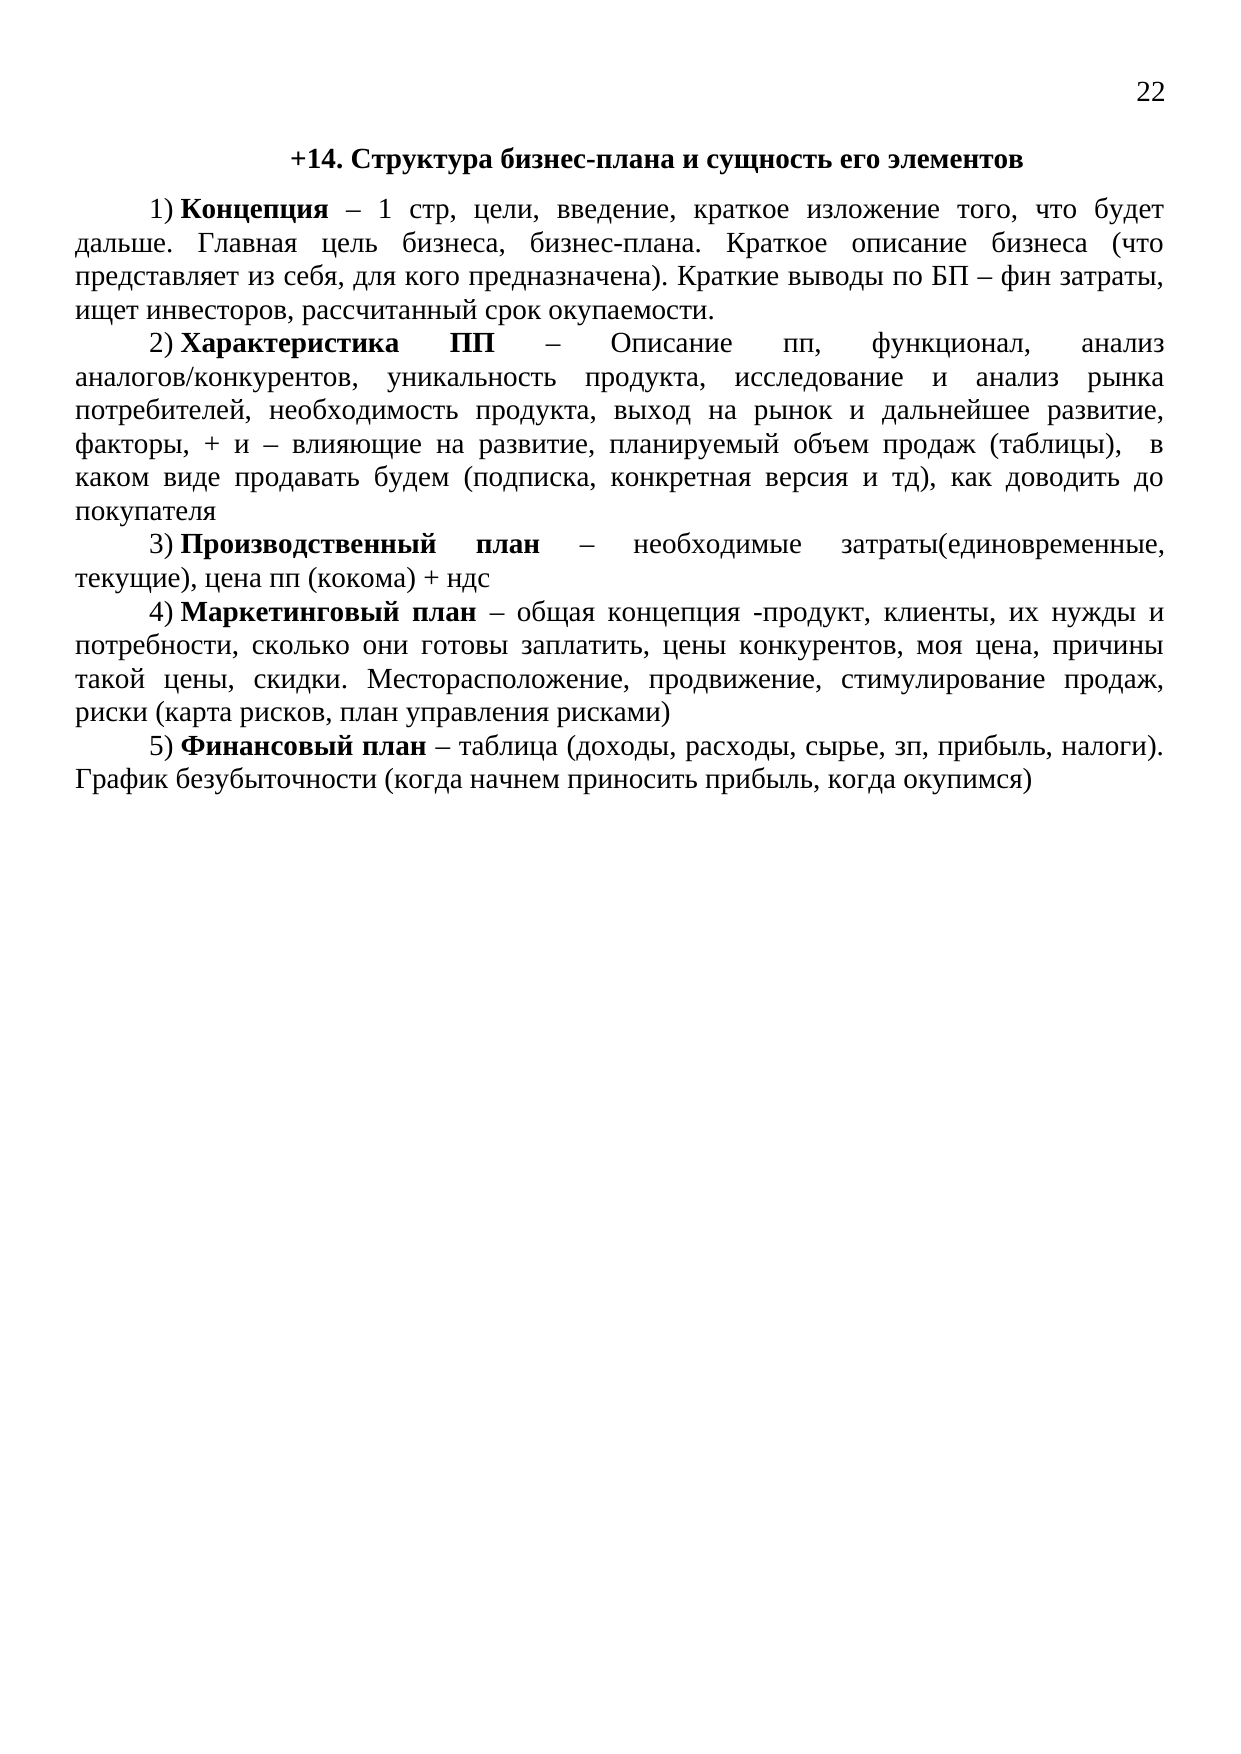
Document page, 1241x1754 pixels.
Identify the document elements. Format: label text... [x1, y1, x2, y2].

list Характеристика ПП – Описание пп, функционал, анализ аналогов/конкурентов, уникальность продукта, исследование и анализ рынка потребителей, необходимость продукта, выход на рынок и дальнейшее развитие, факторы, + и – влияющие на развитие, планируемый объем продаж (таблицы), в каком виде продавать будем (подписка, конкретная версия и тд), как доводить до покупателя [75, 325, 1165, 527]
subtitle +14. Структура бизнес-плана и сущность его элементов [75, 141, 1165, 174]
list Концепция – 1 стр, цели, введение, краткое изложение того, что будет дальше. Главная цель бизнеса, бизнес-плана. Краткое описание бизнеса (что представляет из себя, для кого предназначена). Краткие выводы по БП – фин затраты, ищет инвесторов, рассчитанный срок окупаемости. [75, 191, 1165, 325]
list Маркетинговый план – общая концепция -продукт, клиенты, их нужды и потребности, сколько они готовы заплатить, цены конкурентов, моя цена, причины такой цены, скидки. Месторасположение, продвижение, стимулирование продаж, риски (карта рисков, план управления рисками) [75, 594, 1165, 728]
list Производственный план – необходимые затраты(единовременные, текущие), цена пп (кокома) + ндс [75, 527, 1165, 594]
list Финансовый план – таблица (доходы, расходы, сырье, зп, прибыль, налоги). График безубыточности (когда начнем приносить прибыль, когда окупимся) [75, 728, 1165, 795]
